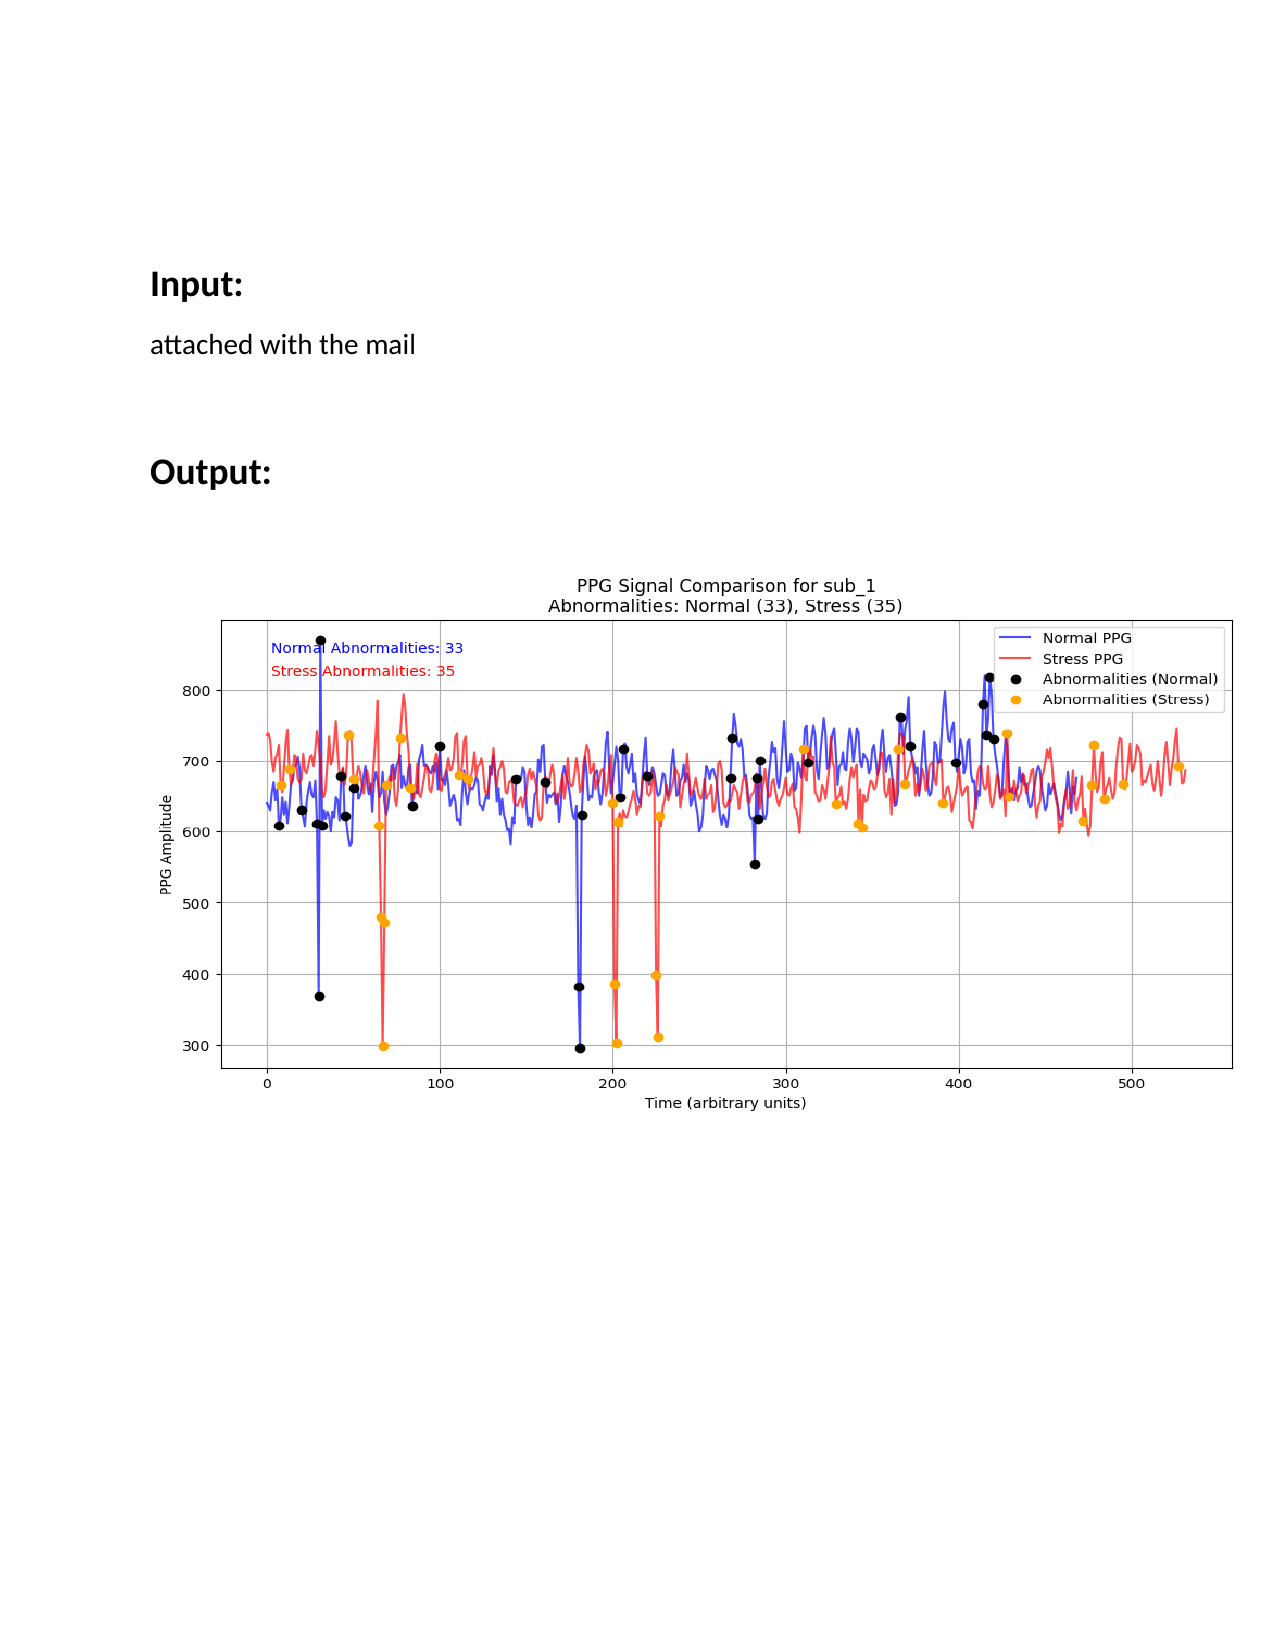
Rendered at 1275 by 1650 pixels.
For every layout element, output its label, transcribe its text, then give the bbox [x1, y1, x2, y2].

picture [150, 568, 1242, 1119]
text Output: [150, 448, 1125, 493]
text attached with the mail [150, 326, 1125, 362]
text Input: [150, 260, 1125, 306]
